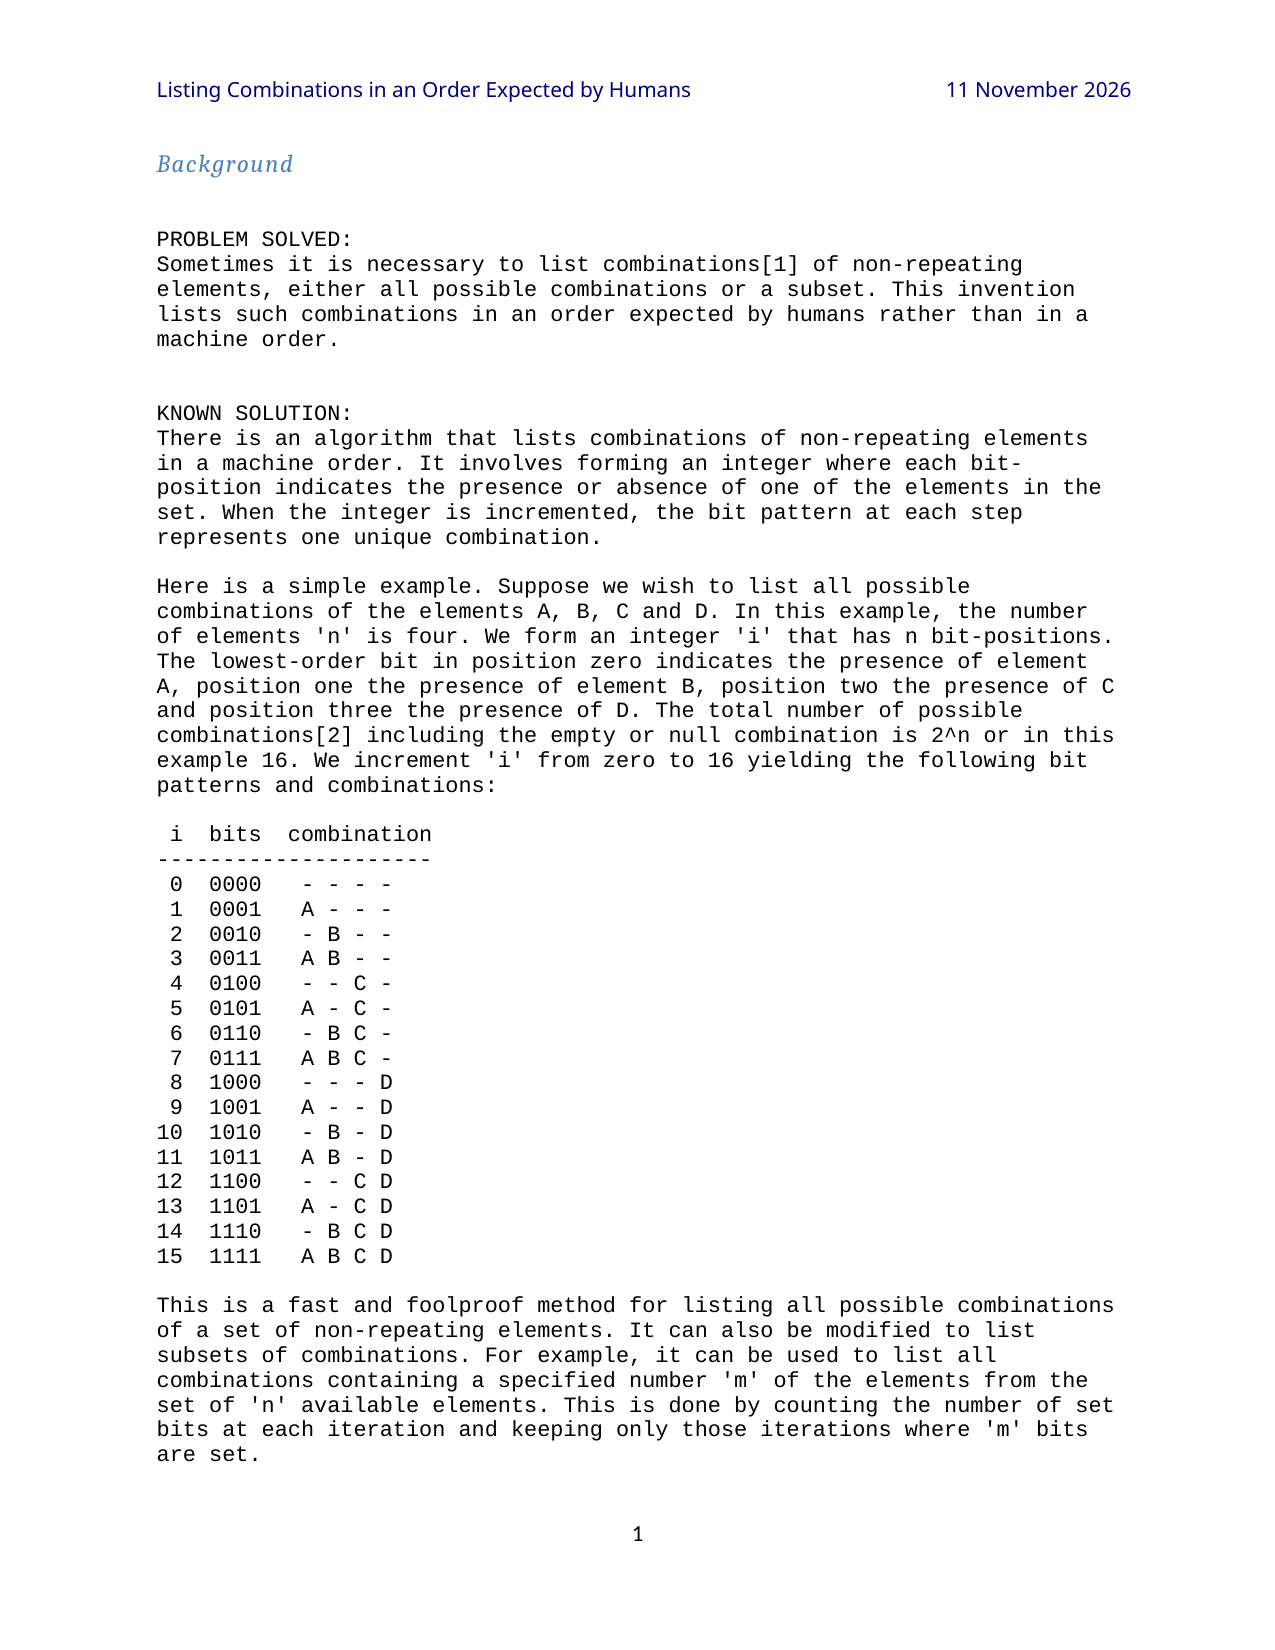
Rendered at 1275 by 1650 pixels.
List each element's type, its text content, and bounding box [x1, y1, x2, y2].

text 3 0011 A B - - [156, 948, 1118, 972]
text 8 1000 - - - D [156, 1072, 1118, 1096]
text --------------------- [156, 848, 1118, 873]
text 14 1110 - B C D [156, 1220, 1118, 1245]
text 9 1001 A - - D [156, 1096, 1118, 1121]
text There is an algorithm that lists combinations of non-repeating elements in a machine order. It involves forming an integer where each bit-position indicates the presence or absence of one of the elements in the set. When the integer is incremented, the bit pattern at each step represents one unique combination. [156, 427, 1118, 551]
text 11 1011 A B - D [156, 1146, 1118, 1171]
text 10 1010 - B - D [156, 1121, 1118, 1146]
text 12 1100 - - C D [156, 1171, 1118, 1196]
text 6 0110 - B C - [156, 1022, 1118, 1047]
text 15 1111 A B C D [156, 1245, 1118, 1270]
text 7 0111 A B C - [156, 1047, 1118, 1072]
subtitle Background [156, 150, 1118, 179]
text 0 0000 - - - - [156, 873, 1118, 898]
text 13 1101 A - C D [156, 1196, 1118, 1220]
text 2 0010 - B - - [156, 923, 1118, 948]
text 4 0100 - - C - [156, 972, 1118, 997]
text KNOWN SOLUTION: [156, 402, 1118, 427]
text i bits combination [156, 824, 1118, 848]
text 1 0001 A - - - [156, 898, 1118, 923]
text Sometimes it is necessary to list combinations[1] of non-repeating elements, either all possible combinations or a subset. This invention lists such combinations in an order expected by humans rather than in a machine order. [156, 253, 1118, 353]
text Here is a simple example. Suppose we wish to list all possible combinations of the elements A, B, C and D. In this example, the number of elements 'n' is four. We form an integer 'i' that has n bit-positions. The lowest-order bit in position zero indicates the presence of element A, position one the presence of element B, position two the presence of C and position three the presence of D. The total number of possible combinations[2] including the empty or null combination is 2^n or in this example 16. We increment 'i' from zero to 16 yielding the following bit patterns and combinations: [156, 576, 1118, 799]
text 5 0101 A - C - [156, 997, 1118, 1022]
text This is a fast and foolproof method for listing all possible combinations of a set of non-repeating elements. It can also be modified to list subsets of combinations. For example, it can be used to list all combinations containing a specified number 'm' of the elements from the set of 'n' available elements. This is done by counting the number of set bits at each iteration and keeping only those iterations where 'm' bits are set. [156, 1295, 1118, 1468]
text PROBLEM SOLVED: [156, 229, 1118, 253]
